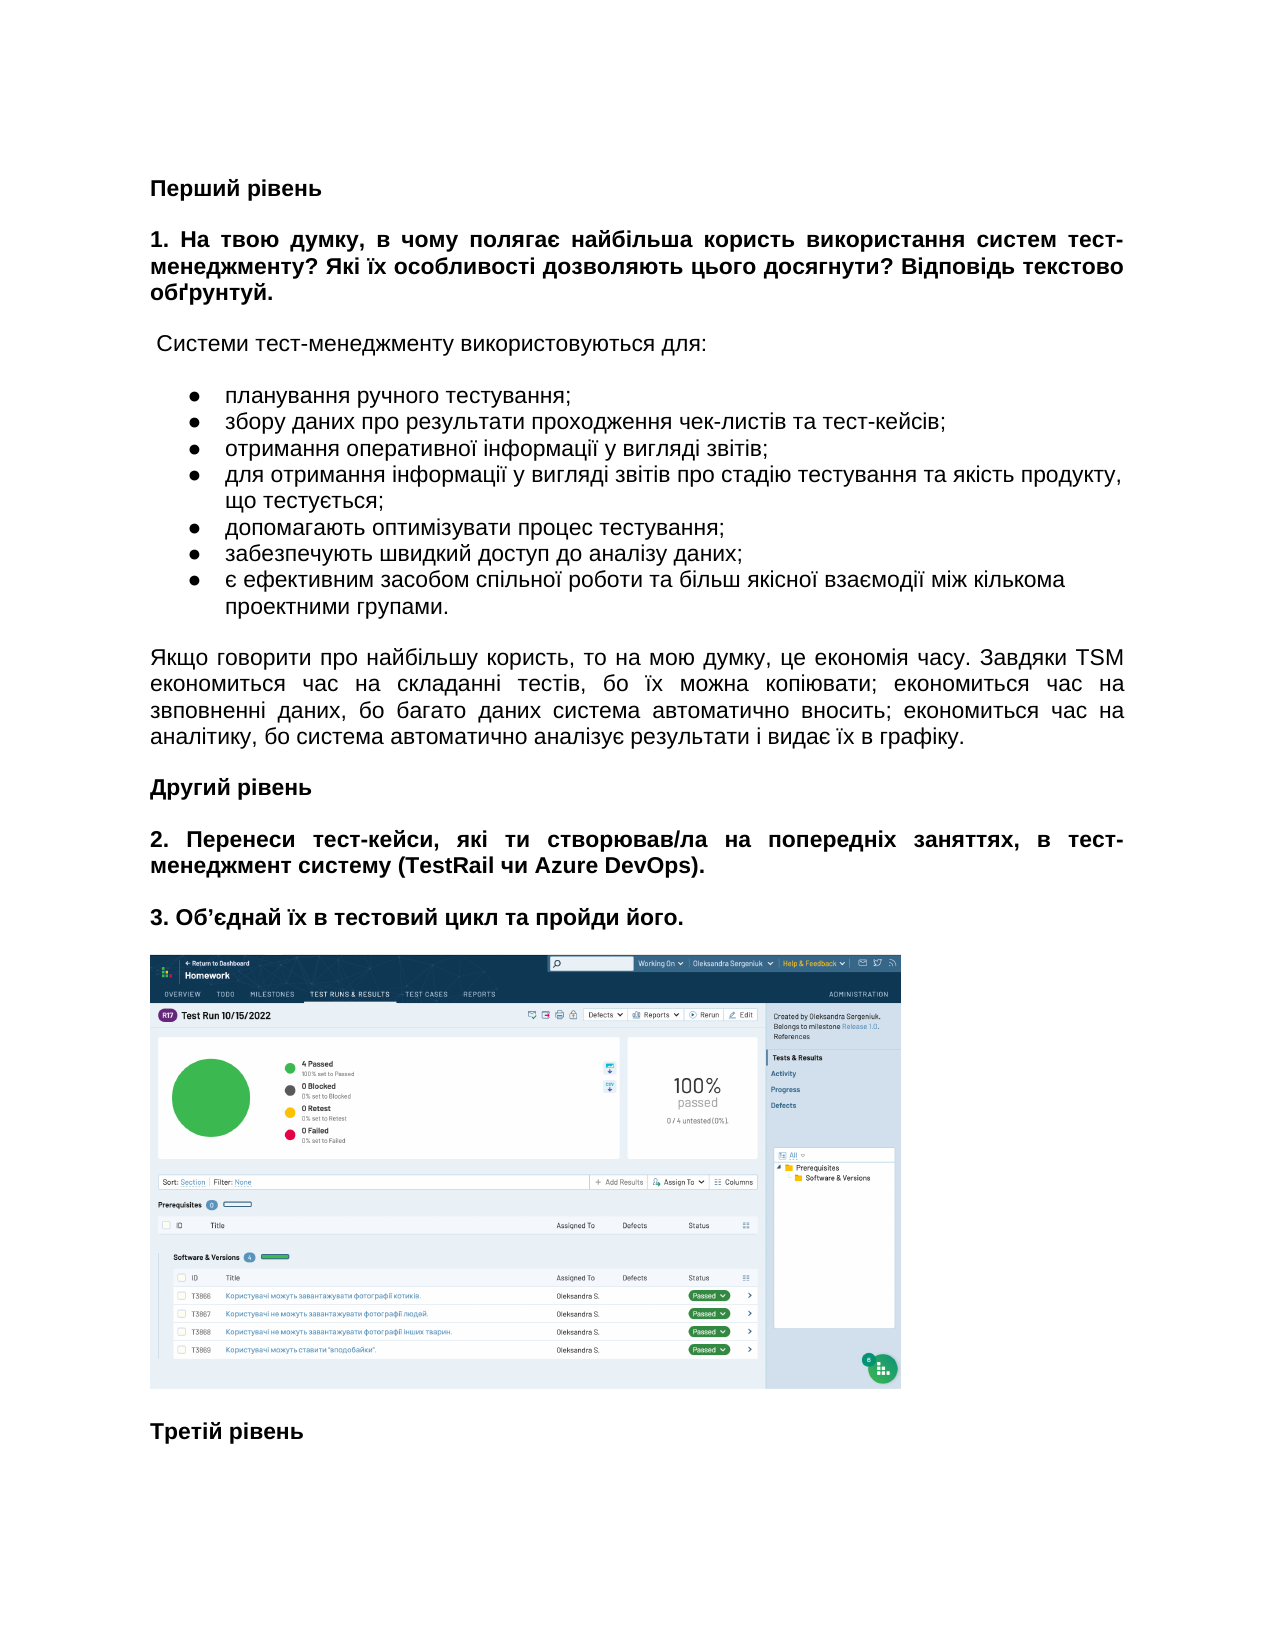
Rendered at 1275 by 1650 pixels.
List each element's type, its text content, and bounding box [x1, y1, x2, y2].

text Системи тест-менеджменту використовуються для: [150, 330, 1125, 357]
text 2. Перенеси тест-кейси, які ти створював/ла на попередніх заняттях, в тест-менеджмент систему (TestRail чи Azure DevOps). [150, 826, 1125, 878]
list отримання оперативної інформації у вигляді звітів; [187, 434, 1125, 461]
list забезпечують швидкий доступ до аналізу даних; [187, 540, 1125, 566]
text Другий рівень [150, 774, 1125, 801]
text 3. Об’єднай їх в тестовий цикл та пройди його. [150, 903, 1125, 930]
list допомагають оптимізувати процес тестування; [187, 513, 1125, 540]
text 1. На твою думку, в чому полягає найбільша користь використання систем тест-менеджменту? Які їх особливості дозволяють цього досягнути? Відповідь текстово обґрунтуй. [150, 226, 1125, 305]
list є ефективним засобом спільної роботи та більш якісної взаємодії між кількома проектними групами. [187, 566, 1125, 619]
picture [150, 954, 901, 1389]
list для отримання інформації у вигляді звітів про стадію тестування та якість продукту, що тестується; [187, 461, 1125, 513]
list планування ручного тестування; [187, 382, 1125, 408]
list збору даних про результати проходження чек-листів та тест-кейсів; [187, 408, 1125, 434]
text Якщо говорити про найбільшу користь, то на мою думку, це економія часу. Завдяки TSM економиться час на складанні тестів, бо їх можна копіювати; економиться час на звповненні даних, бо багато даних система автоматично вносить; економиться час на аналітику, бо система автоматично аналізує результати і видає їх в графіку. [150, 644, 1125, 749]
text Третій рівень [150, 1418, 1125, 1444]
text Перший рівень [150, 175, 1125, 201]
